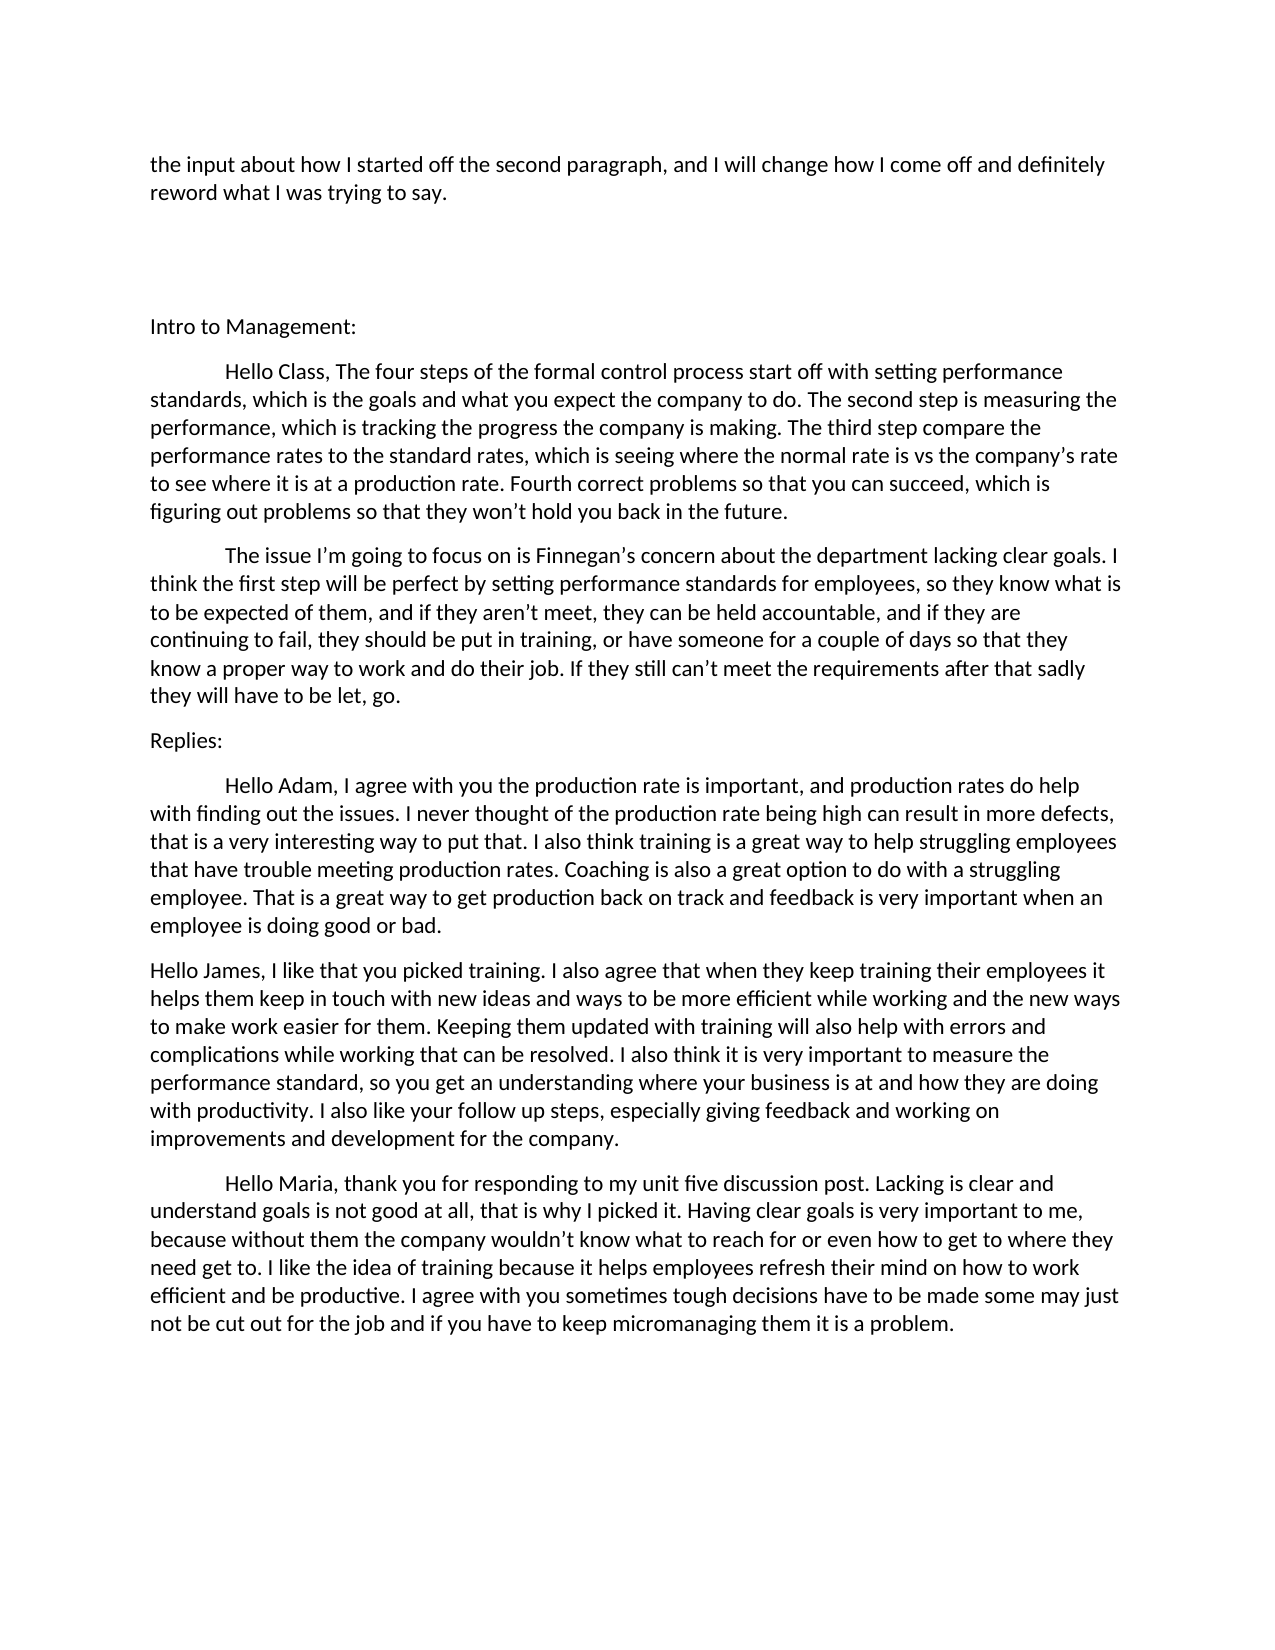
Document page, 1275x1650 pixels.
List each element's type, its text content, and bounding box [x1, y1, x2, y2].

text The issue I’m going to focus on is Finnegan’s concern about the department lacking clear goals. I think the first step will be perfect by setting performance standards for employees, so they know what is to be expected of them, and if they aren’t meet, they can be held accountable, and if they are continuing to fail, they should be put in training, or have someone for a couple of days so that they know a proper way to work and do their job. If they still can’t meet the requirements after that sadly they will have to be let, go. [150, 542, 1125, 710]
text Intro to Management: [150, 312, 1125, 340]
text Hello Adam, I agree with you the production rate is important, and production rates do help with finding out the issues. I never thought of the production rate being high can result in more defects, that is a very interesting way to put that. I also think training is a great way to help struggling employees that have trouble meeting production rates. Coaching is also a great option to do with a struggling employee. That is a great way to get production back on track and feedback is very important when an employee is doing good or bad. [150, 771, 1125, 939]
text Replies: [150, 726, 1125, 754]
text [150, 150, 1125, 206]
text Hello Class, The four steps of the formal control process start off with setting performance standards, which is the goals and what you expect the company to do. The second step is measuring the performance, which is tracking the progress the company is making. The third step compare the performance rates to the standard rates, which is seeing where the normal rate is vs the company’s rate to see where it is at a production rate. Fourth correct problems so that you can succeed, which is figuring out problems so that they won’t hold you back in the future. [150, 357, 1125, 525]
text Hello Maria, thank you for responding to my unit five discussion post. Lacking is clear and understand goals is not good at all, that is why I picked it. Having clear goals is very important to me, because without them the company wouldn’t know what to reach for or even how to get to where they need get to. I like the idea of training because it helps employees refresh their mind on how to work efficient and be productive. I agree with you sometimes tough decisions have to be made some may just not be cut out for the job and if you have to keep micromanaging them it is a problem. [150, 1169, 1125, 1337]
text Hello James, I like that you picked training. I also agree that when they keep training their employees it helps them keep in touch with new ideas and ways to be more efficient while working and the new ways to make work easier for them. Keeping them updated with training will also help with errors and complications while working that can be resolved. I also think it is very important to measure the performance standard, so you get an understanding where your business is at and how they are doing with productivity. I also like your follow up steps, especially giving feedback and working on improvements and development for the company. [150, 956, 1125, 1152]
